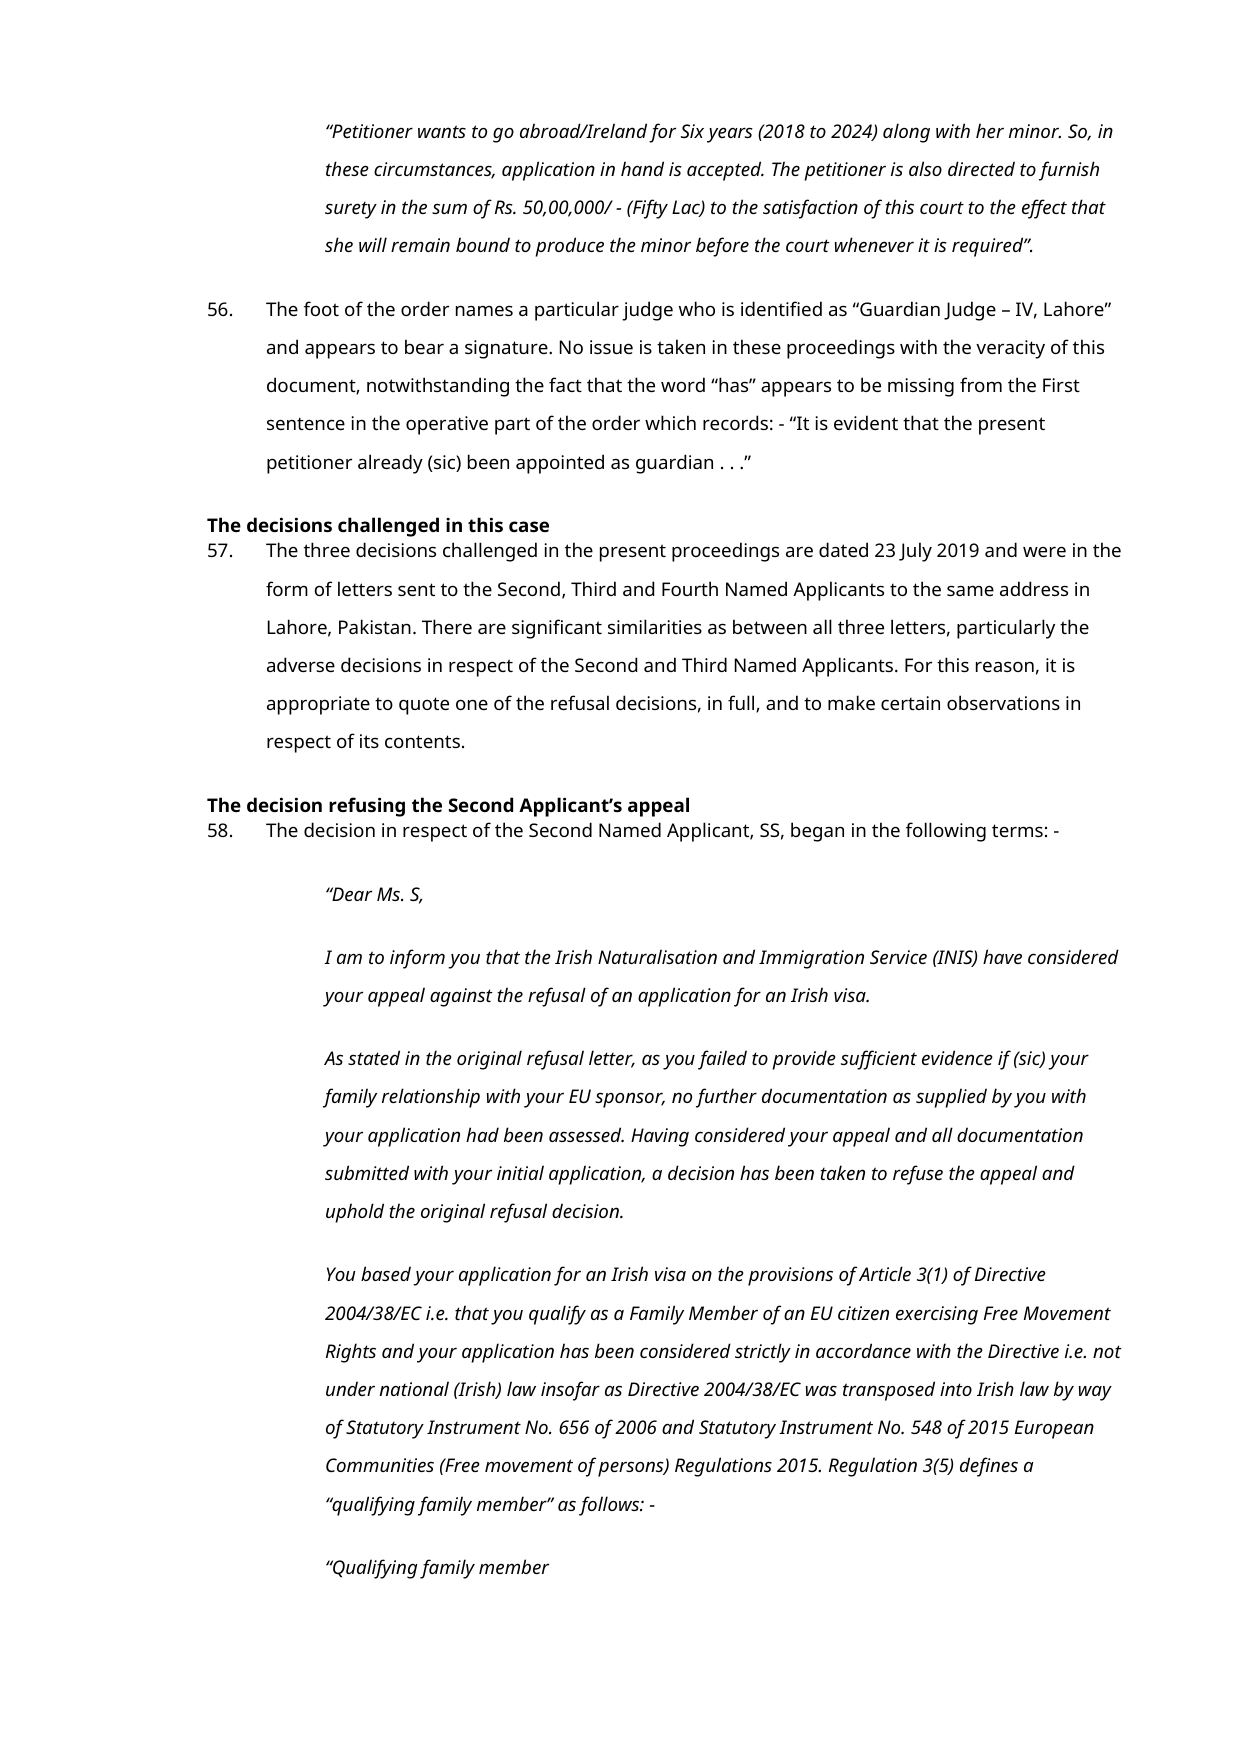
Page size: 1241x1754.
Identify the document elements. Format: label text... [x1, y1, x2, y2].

text 57. The three decisions challenged in the present proceedings are dated 23 July 2019 and were in the form of letters sent to the Second, Third and Fourth Named Applicants to the same address in Lahore, Pakistan. There are significant similarities as between all three letters, particularly the adverse decisions in respect of the Second and Third Named Applicants. For this reason, it is appropriate to quote one of the refusal decisions, in full, and to make certain observations in respect of its contents. [207, 538, 1122, 754]
subtitle The decisions challenged in this case [207, 512, 1122, 538]
text I am to inform you that the Irish Naturalisation and Immigration Service (INIS) have considered your appeal against the refusal of an application for an Irish visa. [266, 944, 1122, 1008]
text 56. The foot of the order names a particular judge who is identified as “Guardian Judge – IV, Lahore” and appears to bear a signature. No issue is taken in these proceedings with the veracity of this document, notwithstanding the fact that the word “has” appears to be missing from the First sentence in the operative part of the order which records: - “It is evident that the present petitioner already (sic) been appointed as guardian . . .” [207, 296, 1122, 474]
text As stated in the original refusal letter, as you failed to provide sufficient evidence if (sic) your family relationship with your EU sponsor, no further documentation as supplied by you with your application had been assessed. Having considered your appeal and all documentation submitted with your initial application, a decision has been taken to refuse the appeal and uphold the original refusal decision. [266, 1046, 1122, 1224]
text “Dear Ms. S, [266, 881, 1122, 906]
text “Petitioner wants to go abroad/Ireland for Six years (2018 to 2024) along with her minor. So, in these circumstances, application in hand is accepted. The petitioner is also directed to furnish surety in the sum of Rs. 50,00,000/ - (Fifty Lac) to the satisfaction of this court to the effect that she will remain bound to produce the minor before the court whenever it is required”. [266, 118, 1122, 258]
subtitle The decision refusing the Second Applicant’s appeal [207, 792, 1122, 818]
text You based your application for an Irish visa on the provisions of Article 3(1) of Directive 2004/38/EC i.e. that you qualify as a Family Member of an EU citizen exercising Free Movement Rights and your application has been considered strictly in accordance with the Directive i.e. not under national (Irish) law insofar as Directive 2004/38/EC was transposed into Irish law by way of Statutory Instrument No. 656 of 2006 and Statutory Instrument No. 548 of 2015 European Communities (Free movement of persons) Regulations 2015. Regulation 3(5) defines a “qualifying family member” as follows: - [266, 1262, 1122, 1517]
text “Qualifying family member [266, 1554, 1122, 1580]
text 58. The decision in respect of the Second Named Applicant, SS, began in the following terms: - [207, 818, 1122, 843]
